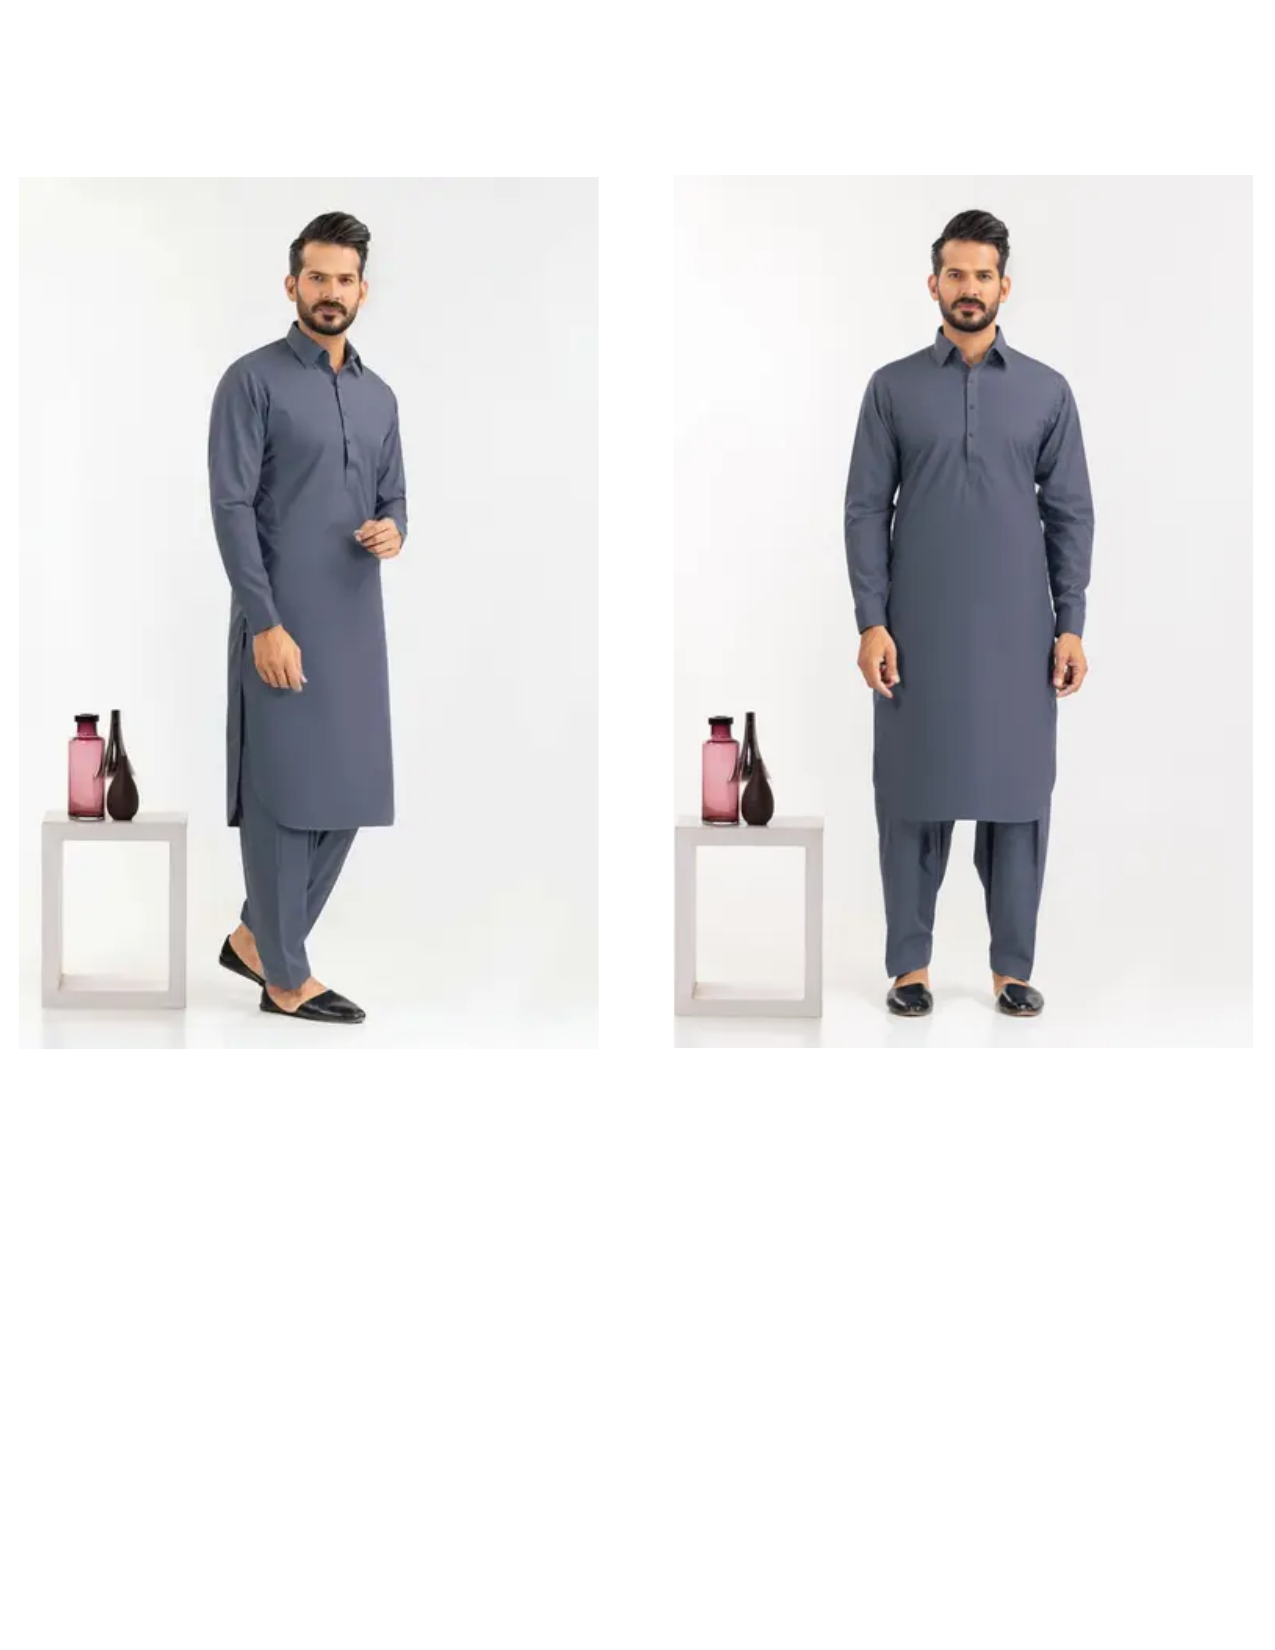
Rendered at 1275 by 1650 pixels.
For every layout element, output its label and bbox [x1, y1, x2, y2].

picture [673, 175, 1254, 1048]
picture [18, 177, 599, 1049]
